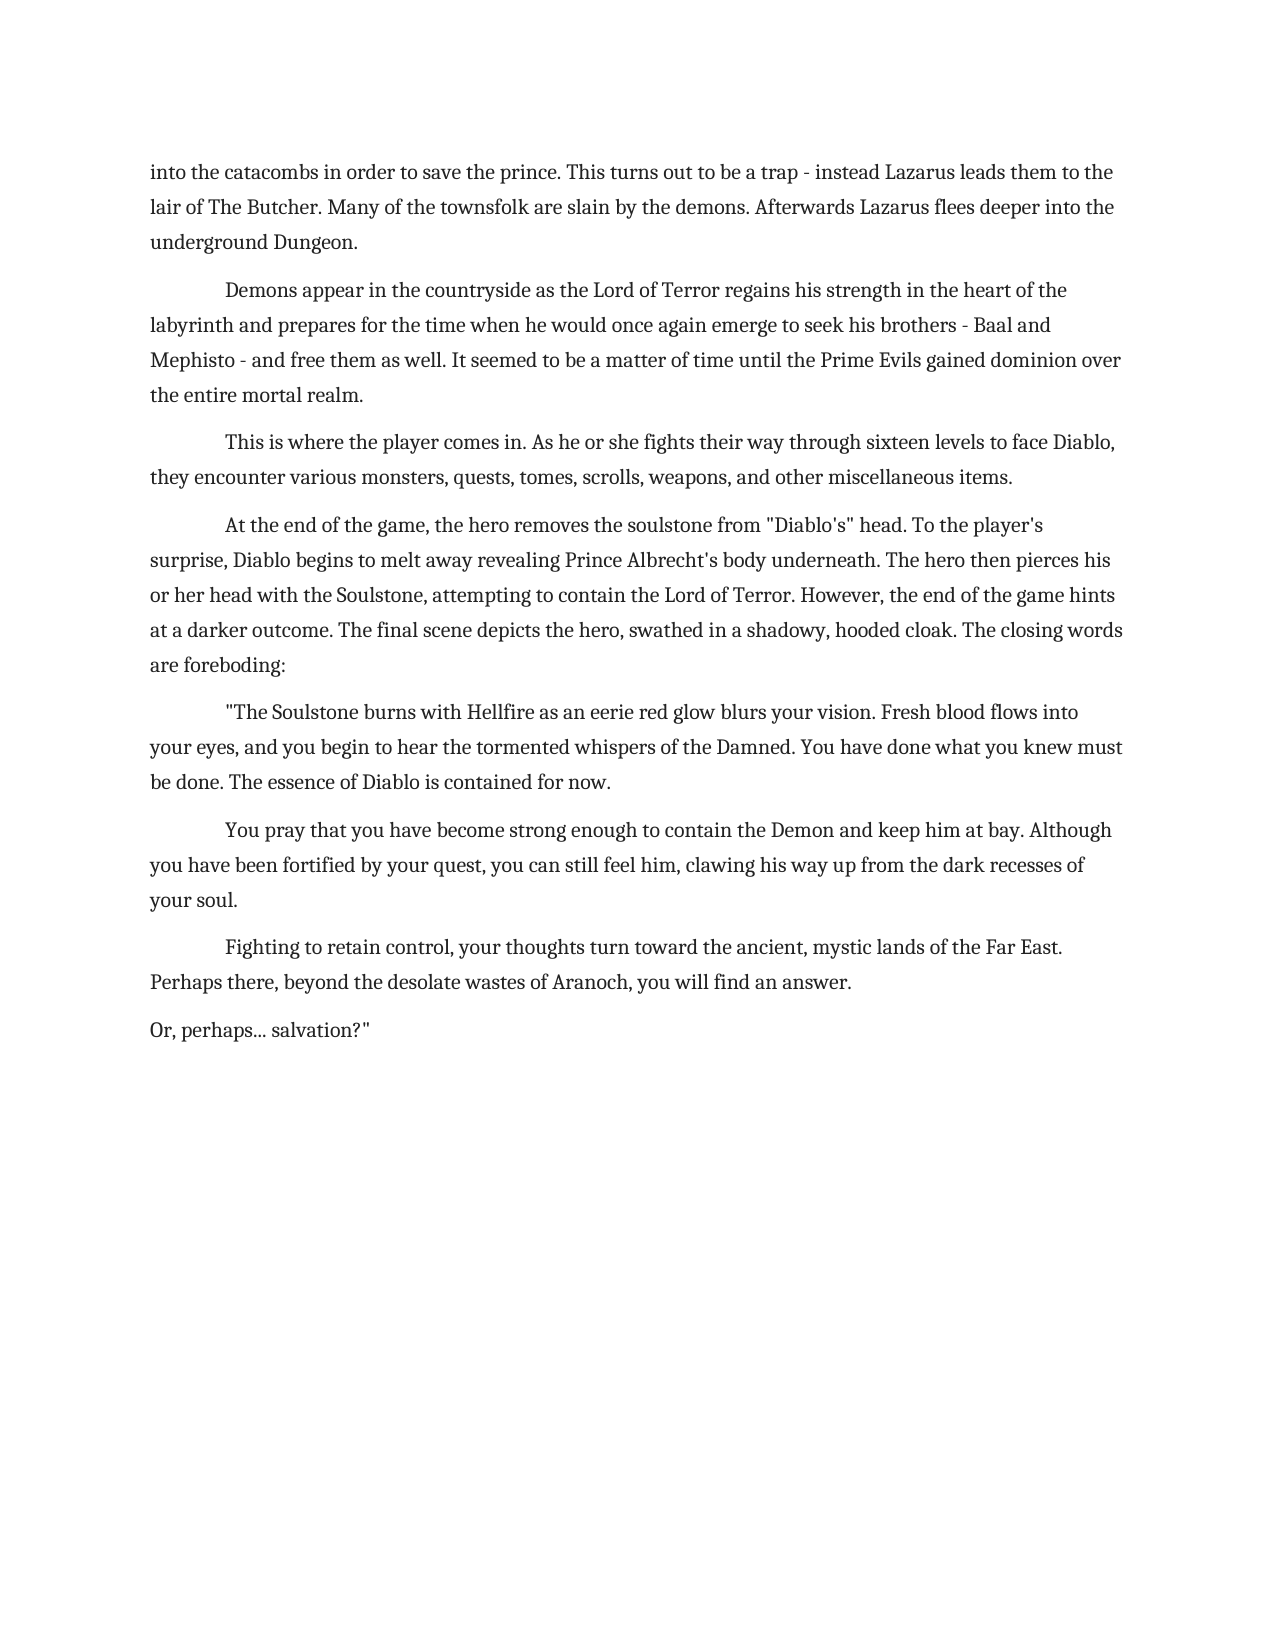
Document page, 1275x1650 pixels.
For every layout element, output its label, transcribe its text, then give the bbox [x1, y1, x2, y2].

text At the end of the game, the hero removes the soulstone from "Diablo's" head. To the player's surprise, Diablo begins to melt away revealing Prince Albrecht's body underneath. The hero then pierces his or her head with the Soulstone, attempting to contain the Lord of Terror. However, the end of the game hints at a darker outcome. The final scene depicts the hero, swathed in a shadowy, hooded cloak. The closing words are foreboding: [150, 502, 1125, 677]
text "The Soulstone burns with Hellfire as an eerie red glow blurs your vision. Fresh blood flows into your eyes, and you begin to hear the tormented whispers of the Damned. You have done what you knew must be done. The essence of Diablo is contained for now. [150, 690, 1125, 795]
text This is where the player comes in. As he or she fights their way through sixteen levels to face Diablo, they encounter various monsters, quests, tomes, scrolls, weapons, and other miscellaneous items. [150, 420, 1125, 490]
text Fighting to retain control, your thoughts turn toward the ancient, mystic lands of the Far East. Perhaps there, beyond the desolate wastes of Aranoch, you will find an answer. [150, 925, 1125, 995]
text Or, perhaps... salvation?" [150, 1007, 1125, 1042]
text Demons appear in the countryside as the Lord of Terror regains his strength in the heart of the labyrinth and prepares for the time when he would once again emerge to seek his brothers - Baal and Mephisto - and free them as well. It seemed to be a matter of time until the Prime Evils gained dominion over the entire mortal realm. [150, 267, 1125, 407]
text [150, 150, 1125, 255]
text You pray that you have become strong enough to contain the Demon and keep him at bay. Although you have been fortified by your quest, you can still feel him, clawing his way up from the dark recesses of your soul. [150, 807, 1125, 912]
